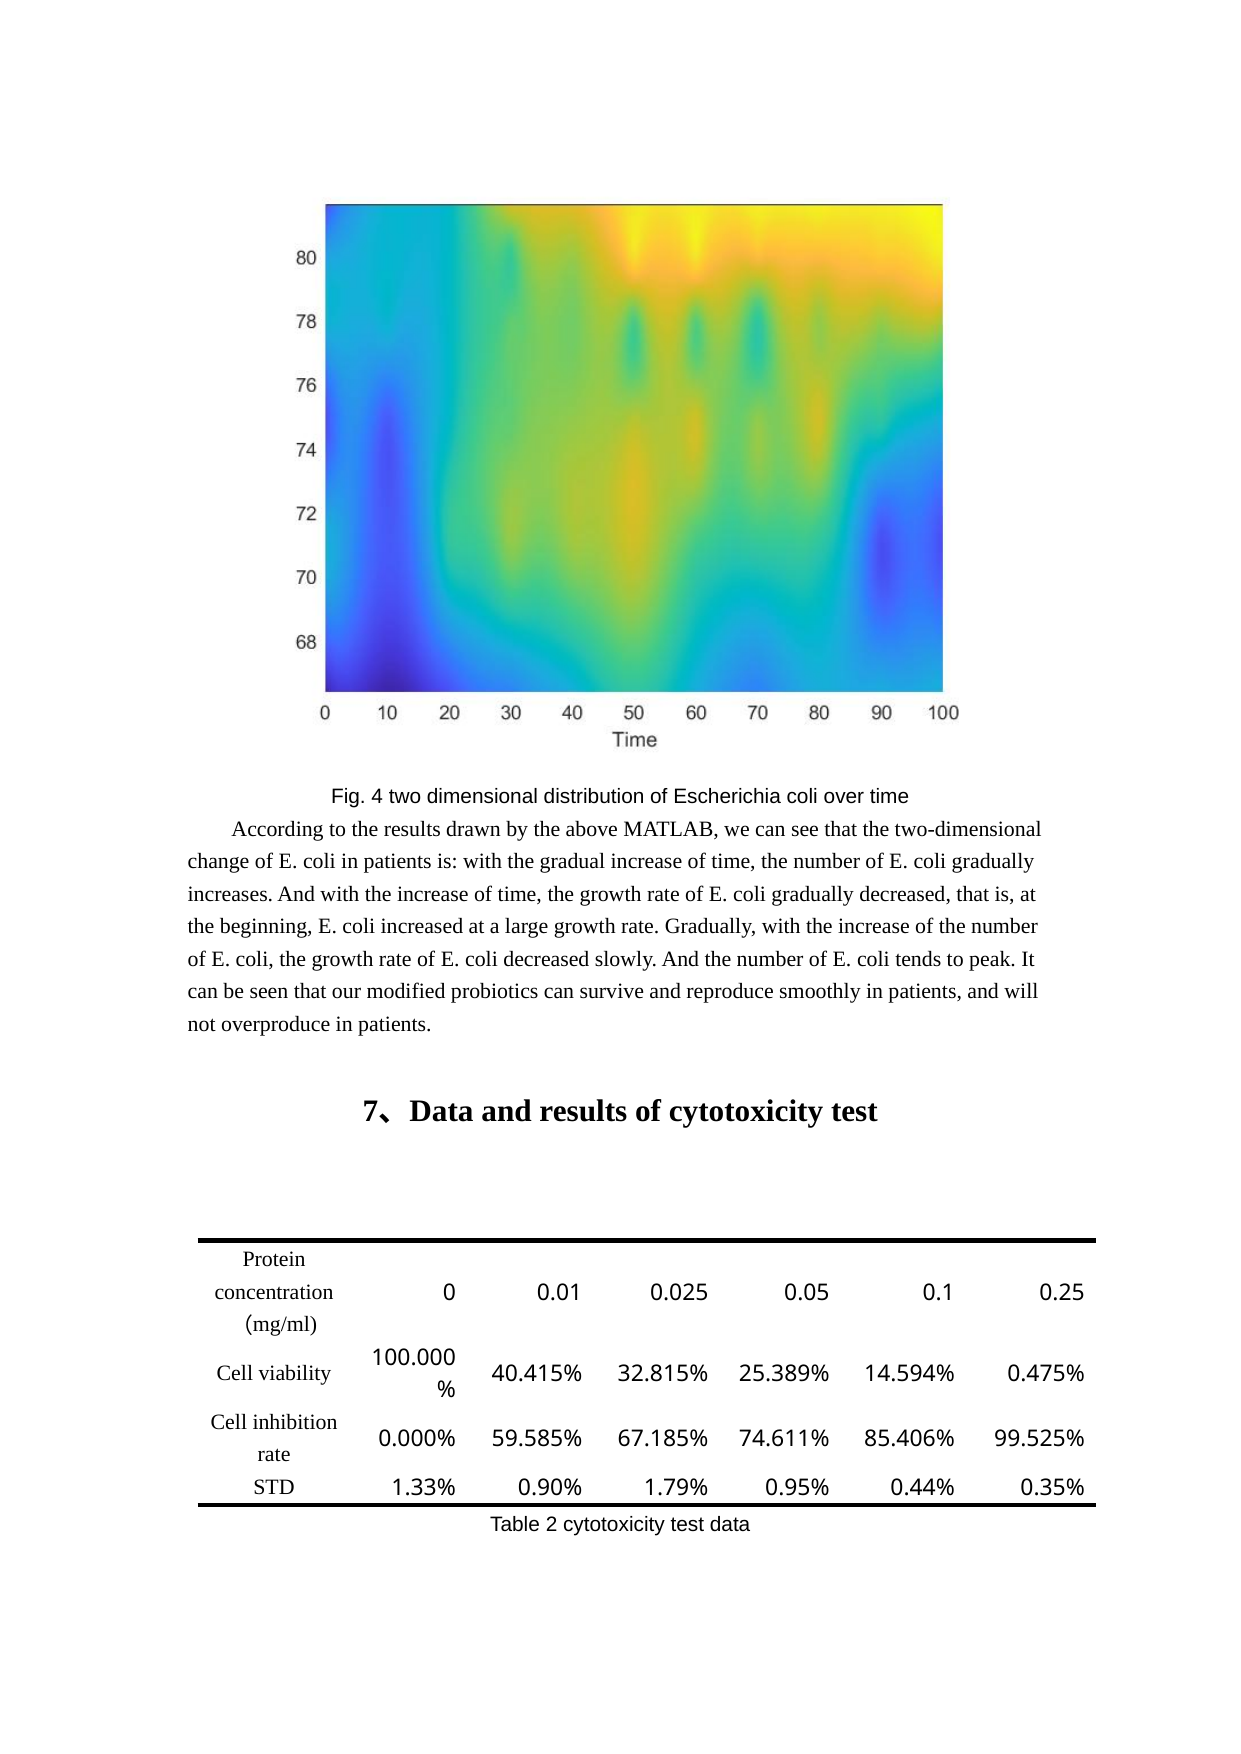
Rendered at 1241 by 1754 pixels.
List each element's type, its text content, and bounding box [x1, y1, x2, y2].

table_cell 67.185% [593, 1405, 719, 1470]
table_header 0.01 [467, 1243, 593, 1340]
table_header 0.025 [593, 1243, 719, 1340]
table_cell 1.33% [350, 1470, 467, 1503]
picture [222, 162, 1018, 758]
table_cell 85.406% [841, 1405, 966, 1470]
table_cell 1.79% [593, 1470, 719, 1503]
table_cell 32.815% [593, 1340, 719, 1405]
table_cell 0.95% [719, 1470, 841, 1503]
table_cell 40.415% [467, 1340, 593, 1405]
table_header 0.25 [966, 1243, 1096, 1340]
table_header 0.05 [719, 1243, 841, 1340]
table_header 0 [350, 1243, 467, 1340]
table_cell Cell viability [198, 1340, 350, 1405]
table_cell 0.35% [966, 1470, 1096, 1503]
text According to the results drawn by the above MATLAB, we can see that the two-dimensional change of E. coli in patients is: with the gradual increase of time, the number of E. coli gradually increases. And with the increase of time, the growth rate of E. coli gradually decreased, that is, at the beginning, E. coli increased at a large growth rate. Gradually, with the increase of the number of E. coli, the growth rate of E. coli decreased slowly. And the number of E. coli tends to peak. It can be seen that our modified probiotics can survive and reproduce smoothly in patients, and will not overproduce in patients. [187, 812, 1053, 1039]
table_cell 0.000% [350, 1405, 467, 1470]
table_cell 0.44% [841, 1470, 966, 1503]
table_cell 0.90% [467, 1470, 593, 1503]
table_cell STD [198, 1470, 350, 1503]
table_cell 14.594% [841, 1340, 966, 1405]
subtitle 7、Data and results of cytotoxicity test [187, 1075, 1053, 1140]
text Table 2 cytotoxicity test data [187, 1507, 1053, 1540]
table_cell Cell inhibition rate [198, 1405, 350, 1470]
table_cell 74.611% [719, 1405, 841, 1470]
table_header 0.1 [841, 1243, 966, 1340]
table_cell 0.475% [966, 1340, 1096, 1405]
text Fig. 4 two dimensional distribution of Escherichia coli over time [187, 779, 1053, 812]
table_cell 25.389% [719, 1340, 841, 1405]
table_header Protein concentration （mg/ml) [198, 1243, 350, 1340]
table_cell 59.585% [467, 1405, 593, 1470]
table_cell 99.525% [966, 1405, 1096, 1470]
table_cell 100.000% [350, 1340, 467, 1405]
